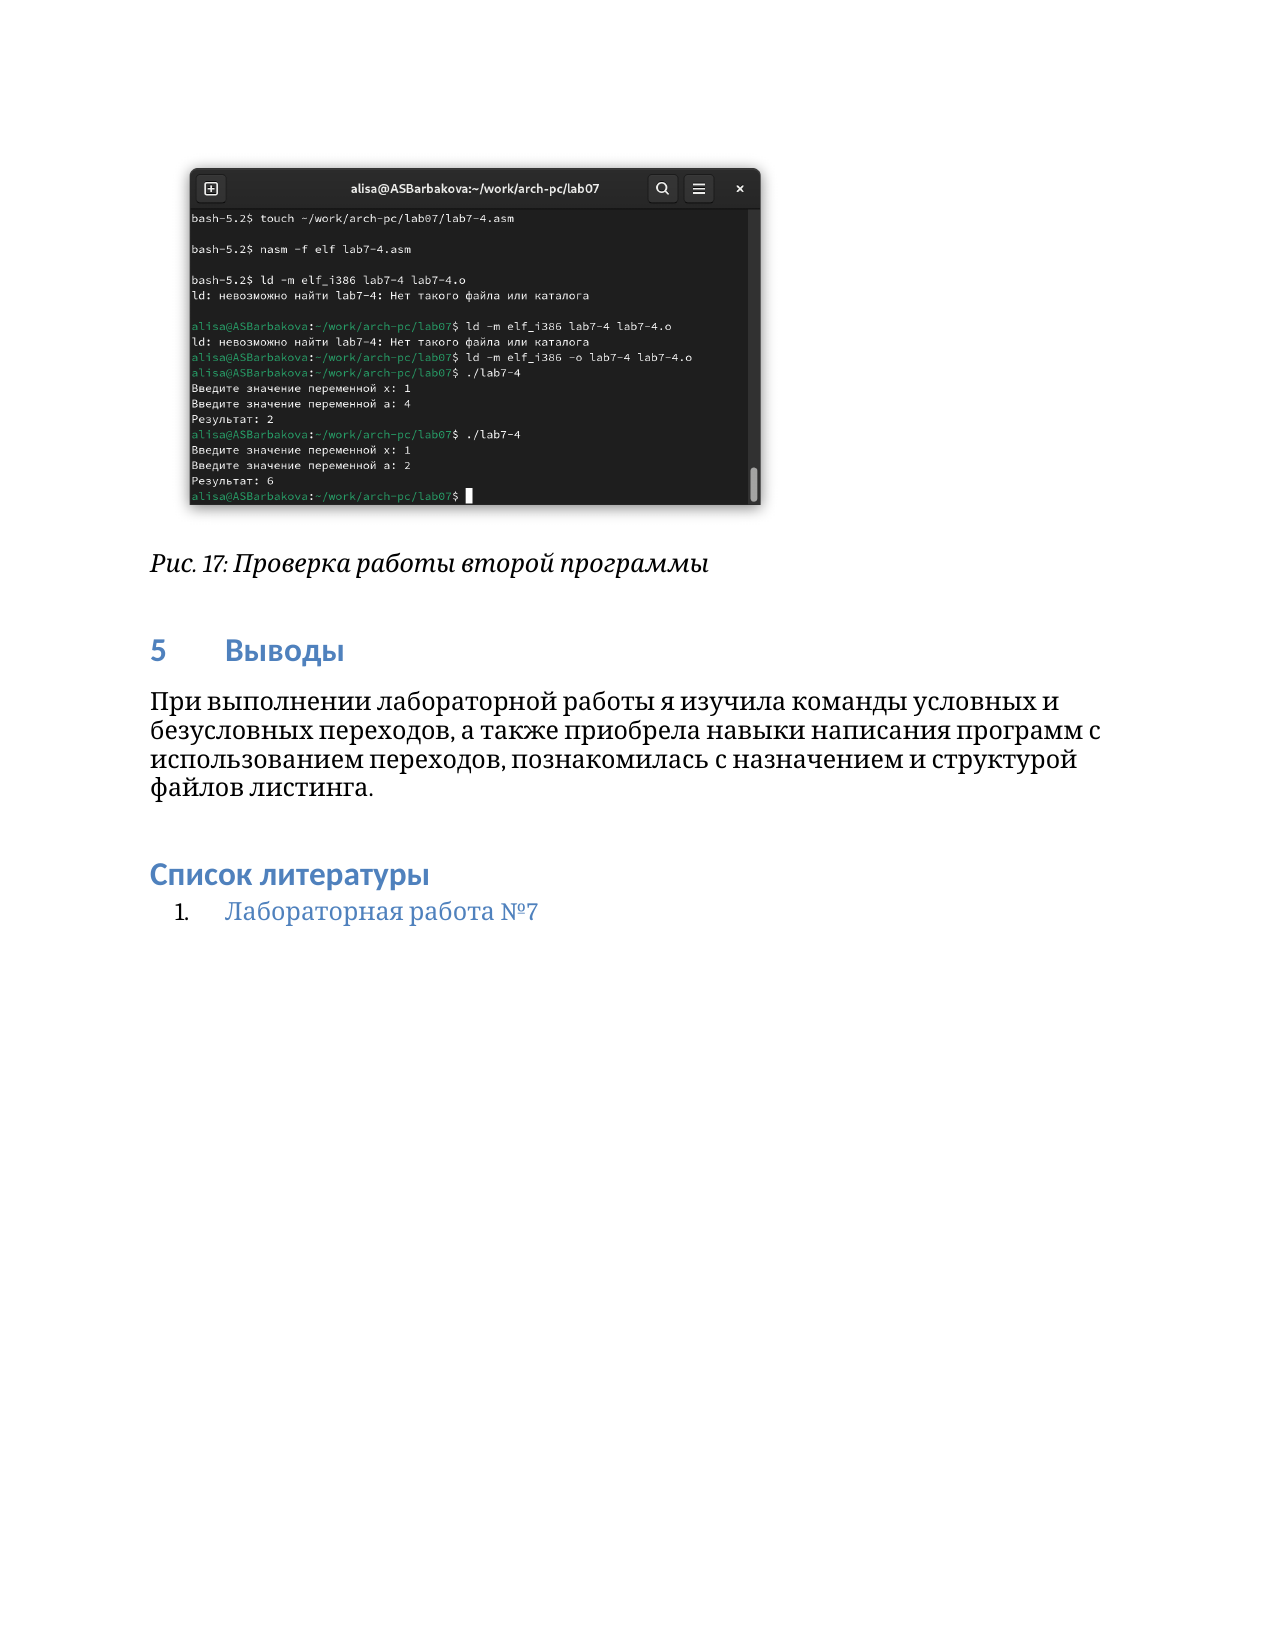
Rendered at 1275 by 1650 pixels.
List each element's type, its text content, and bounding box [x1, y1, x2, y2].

list Лабораторная работа №7 [175, 897, 1125, 926]
picture [168, 150, 782, 529]
subtitle 5 Выводы [150, 628, 1125, 669]
text Рис. 17: Проверка работы второй программы [150, 550, 1125, 578]
text При выполнении лабораторной работы я изучила команды условных и безусловных переходов, а также приобрела навыки написания программ с использованием переходов, познакомилась с назначением и структурой файлов листинга. [150, 688, 1125, 803]
subtitle Список литературы [150, 853, 1125, 894]
